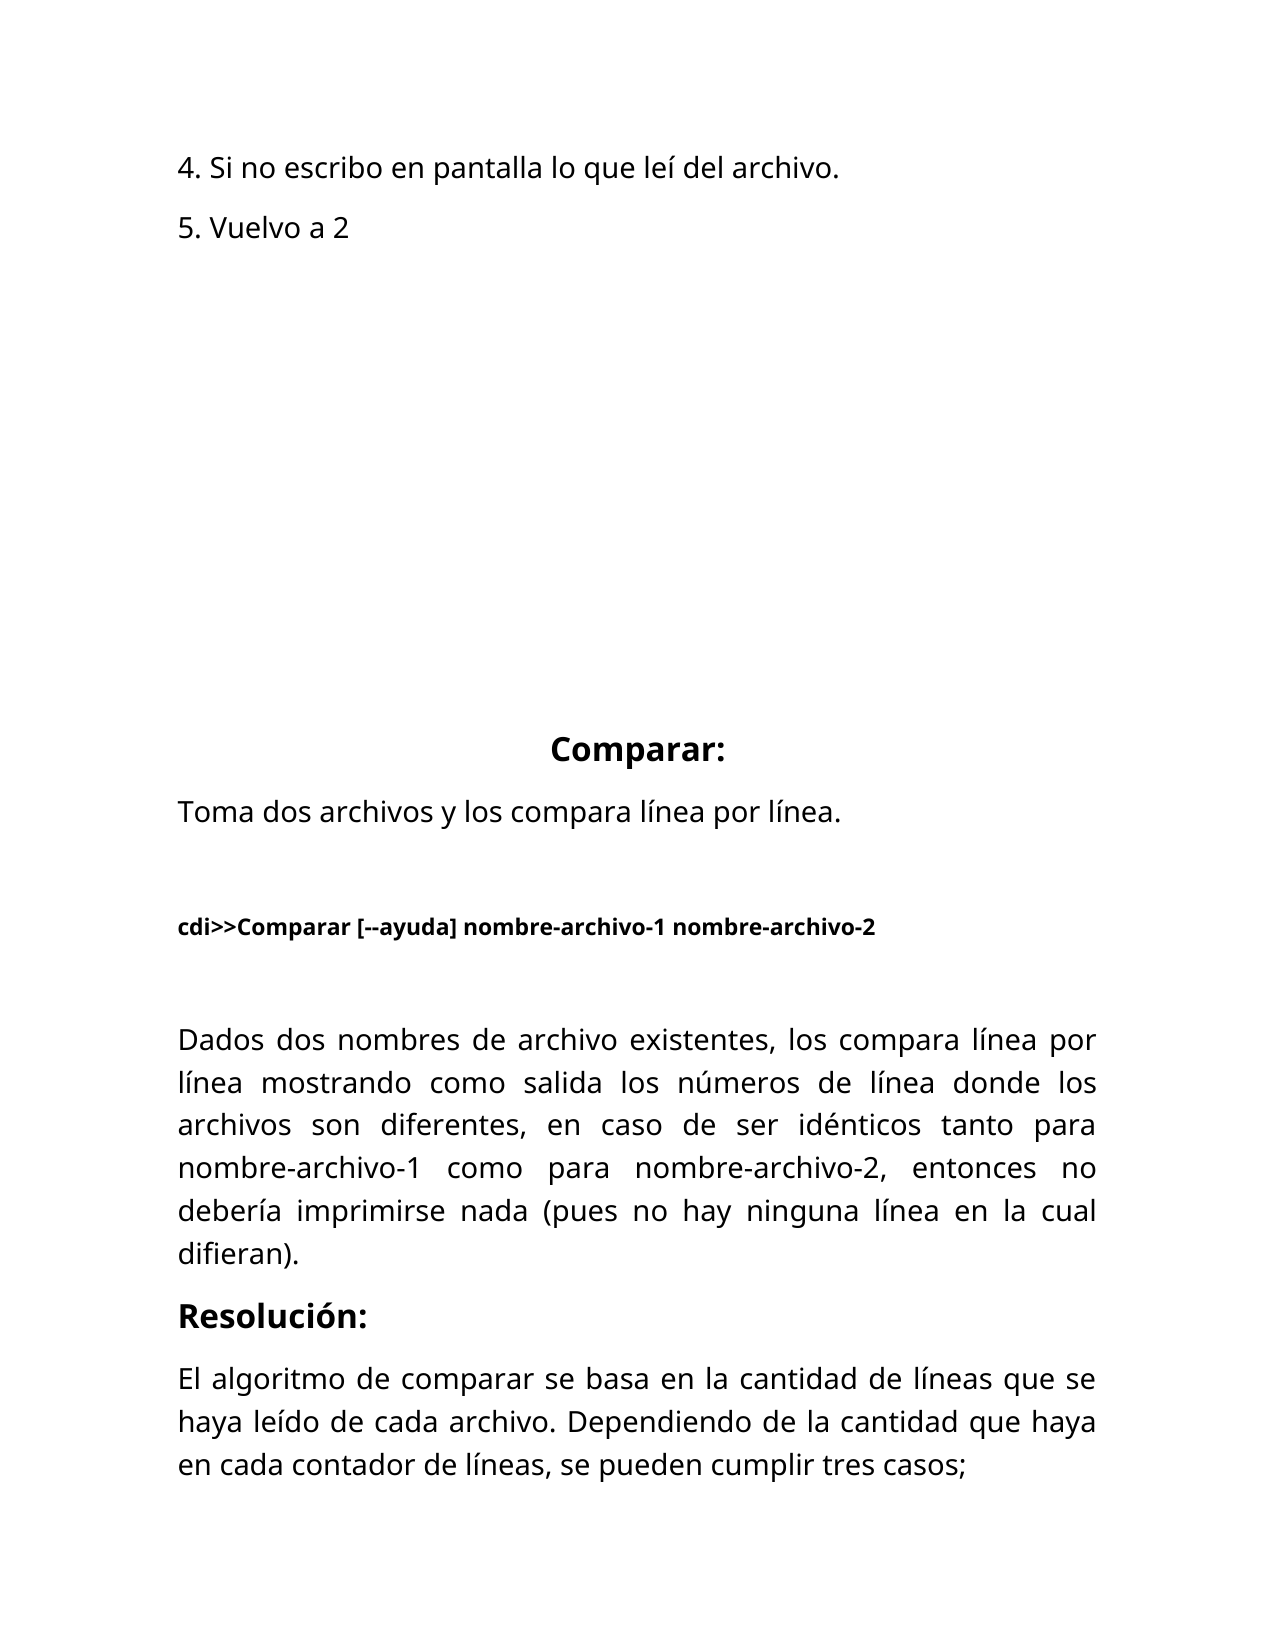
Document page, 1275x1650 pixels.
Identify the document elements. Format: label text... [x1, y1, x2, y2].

text El algoritmo de comparar se basa en la cantidad de líneas que se haya leído de cada archivo. Dependiendo de la cantidad que haya en cada contador de líneas, se pueden cumplir tres casos; [177, 1358, 1098, 1483]
text Resolución: [177, 1293, 1098, 1338]
text Dados dos nombres de archivo existentes, los compara línea por línea mostrando como salida los números de línea donde los archivos son diferentes, en caso de ser idénticos tanto para nombre-archivo-1 como para nombre-archivo-2, entonces no debería imprimirse nada (pues no hay ninguna línea en la cual difieran). [177, 1019, 1098, 1273]
text Comparar: [177, 726, 1098, 771]
text Toma dos archivos y los compara línea por línea. [177, 792, 1098, 831]
text 5. Vuelvo a 2 [177, 207, 1098, 247]
text 4. Si no escribo en pantalla lo que leí del archivo. [177, 148, 1098, 187]
text cdi>>Comparar [--ayuda] nombre-archivo-1 nombre-archivo-2 [177, 911, 1098, 942]
